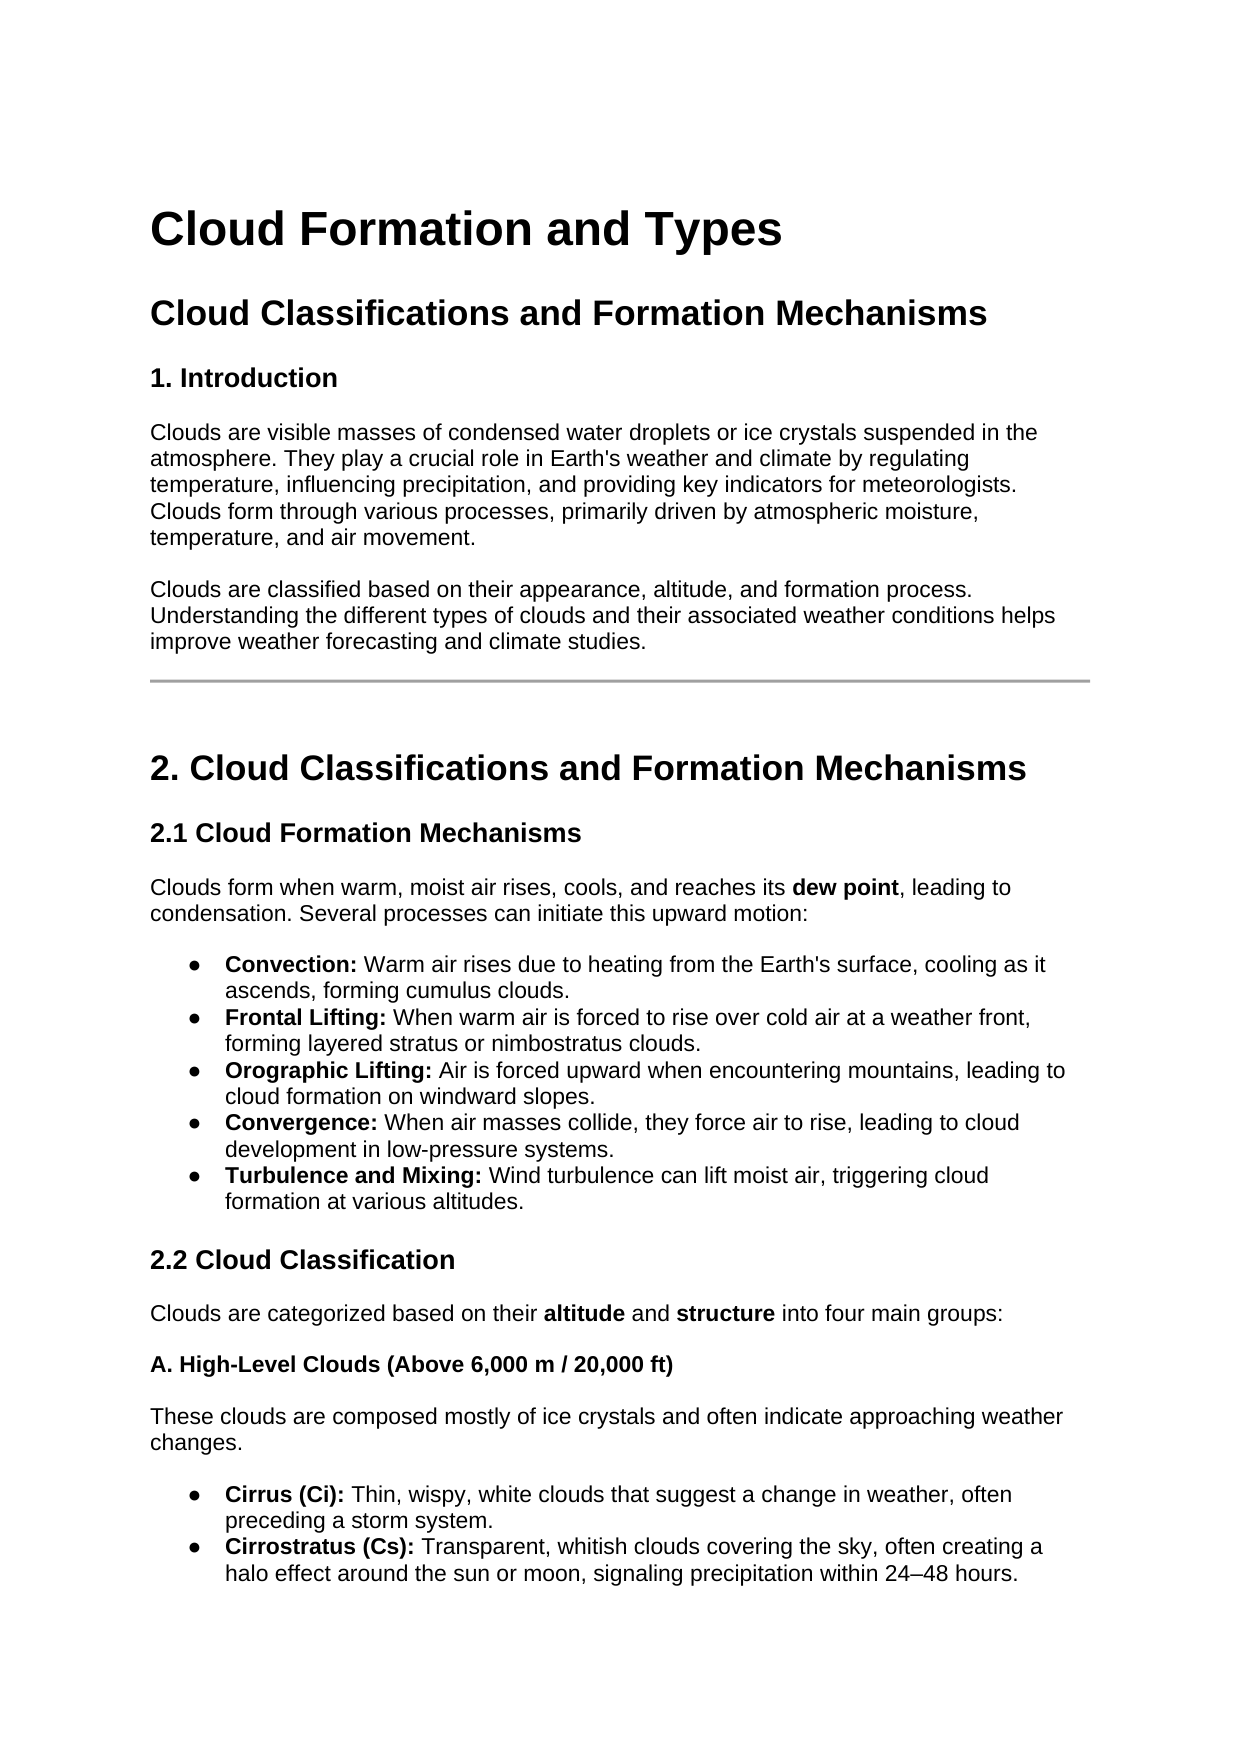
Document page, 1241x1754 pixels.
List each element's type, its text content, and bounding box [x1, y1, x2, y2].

subtitle 2. Cloud Classifications and Formation Mechanisms [150, 747, 1090, 788]
text Clouds form when warm, moist air rises, cools, and reaches its dew point, leading to condensation. Several processes can initiate this upward motion: [150, 873, 1090, 926]
subtitle Cloud Classifications and Formation Mechanisms [150, 293, 1090, 333]
list Orographic Lifting: Air is forced upward when encountering mountains, leading to cloud formation on windward slopes. [187, 1057, 1090, 1109]
list Convection: Warm air rises due to heating from the Earth's surface, cooling as it ascends, forming cumulus clouds. [187, 951, 1090, 1004]
list Turbulence and Mixing: Wind turbulence can lift moist air, triggering cloud formation at various altitudes. [187, 1162, 1090, 1215]
subtitle Cloud Formation and Types [150, 200, 1090, 255]
list Cirrostratus (Cs): Transparent, whitish clouds covering the sky, often creating a halo effect around the sun or moon, signaling precipitation within 24–48 hours. [187, 1533, 1090, 1586]
list Frontal Lifting: When warm air is forced to rise over cold air at a weather front, forming layered stratus or nimbostratus clouds. [187, 1004, 1090, 1057]
subtitle A. High-Level Clouds (Above 6,000 m / 20,000 ft) [150, 1351, 1090, 1378]
subtitle 1. Introduction [150, 362, 1090, 394]
text These clouds are composed mostly of ice crystals and often indicate approaching weather changes. [150, 1403, 1090, 1456]
text Clouds are visible masses of condensed water droplets or ice crystals suspended in the atmosphere. They play a crucial role in Earth's weather and climate by regulating temperature, influencing precipitation, and providing key indicators for meteorologists. Clouds form through various processes, primarily driven by atmospheric moisture, temperature, and air movement. [150, 419, 1090, 551]
list Convergence: When air masses collide, they force air to rise, leading to cloud development in low-pressure systems. [187, 1109, 1090, 1162]
list Cirrus (Ci): Thin, wispy, white clouds that suggest a change in weather, often preceding a storm system. [187, 1481, 1090, 1533]
text Clouds are classified based on their appearance, altitude, and formation process. Understanding the different types of clouds and their associated weather conditions helps improve weather forecasting and climate studies. [150, 576, 1090, 654]
text Clouds are categorized based on their altitude and structure into four main groups: [150, 1300, 1090, 1326]
subtitle 2.2 Cloud Classification [150, 1244, 1090, 1275]
subtitle 2.1 Cloud Formation Mechanisms [150, 817, 1090, 848]
